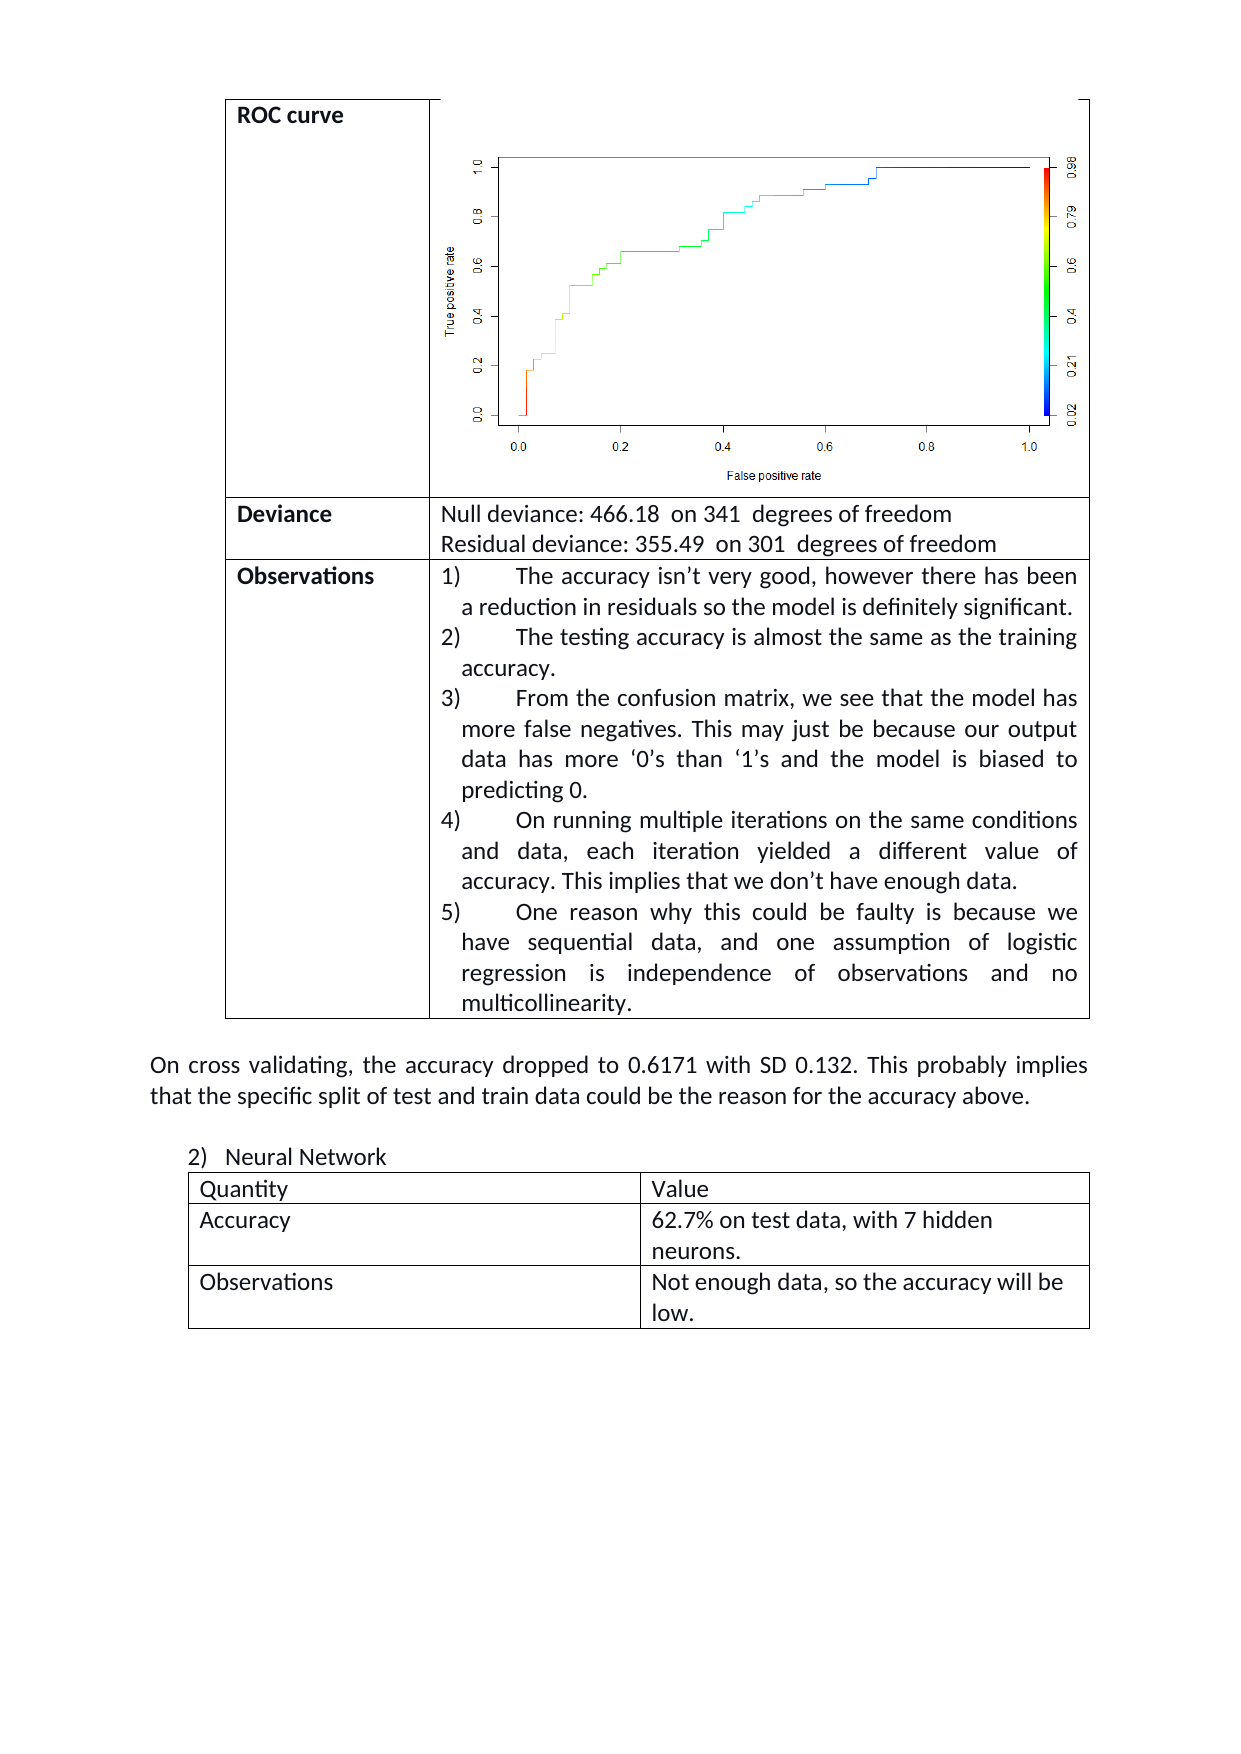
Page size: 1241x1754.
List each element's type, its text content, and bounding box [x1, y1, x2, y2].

table_cell ROC curve [226, 100, 429, 497]
table_cell The accuracy isn’t very good, however there has been a reduction in residuals so the model is definitely significant. The testing accuracy is almost the same as the training accuracy. From the confusion matrix, we see that the model has more false negatives. This may just be because our output data has more ‘0’s than ‘1’s and the model is biased to predicting 0. On running multiple iterations on the same conditions and data, each iteration yielded a different value of accuracy. This implies that we don’t have enough data. One reason why this could be faulty is because we have sequential data, and one assumption of logistic regression is independence of observations and no multicollinearity. [430, 560, 1089, 1018]
table_header Value [641, 1173, 1089, 1203]
table_cell Not enough data, so the accuracy will be low. [641, 1266, 1089, 1327]
text On cross validating, the accuracy dropped to 0.6171 with SD 0.132. This probably implies that the specific split of test and train data could be the reason for the accuracy above. [150, 1049, 1090, 1111]
table_cell Observations [226, 560, 429, 1018]
table_cell [1079, 100, 1089, 497]
table_cell [430, 100, 440, 497]
table_cell Accuracy [189, 1204, 640, 1265]
list Neural Network [187, 1141, 1090, 1172]
table_cell Null deviance: 466.18 on 341 degrees of freedom Residual deviance: 355.49 on 301 degrees of freedom [430, 498, 1089, 559]
table_cell Deviance [226, 498, 429, 559]
table_cell Observations [189, 1266, 640, 1327]
table_cell 62.7% on test data, with 7 hidden neurons. [641, 1204, 1089, 1265]
table_header Quantity [189, 1173, 640, 1203]
picture [440, 99, 1079, 497]
